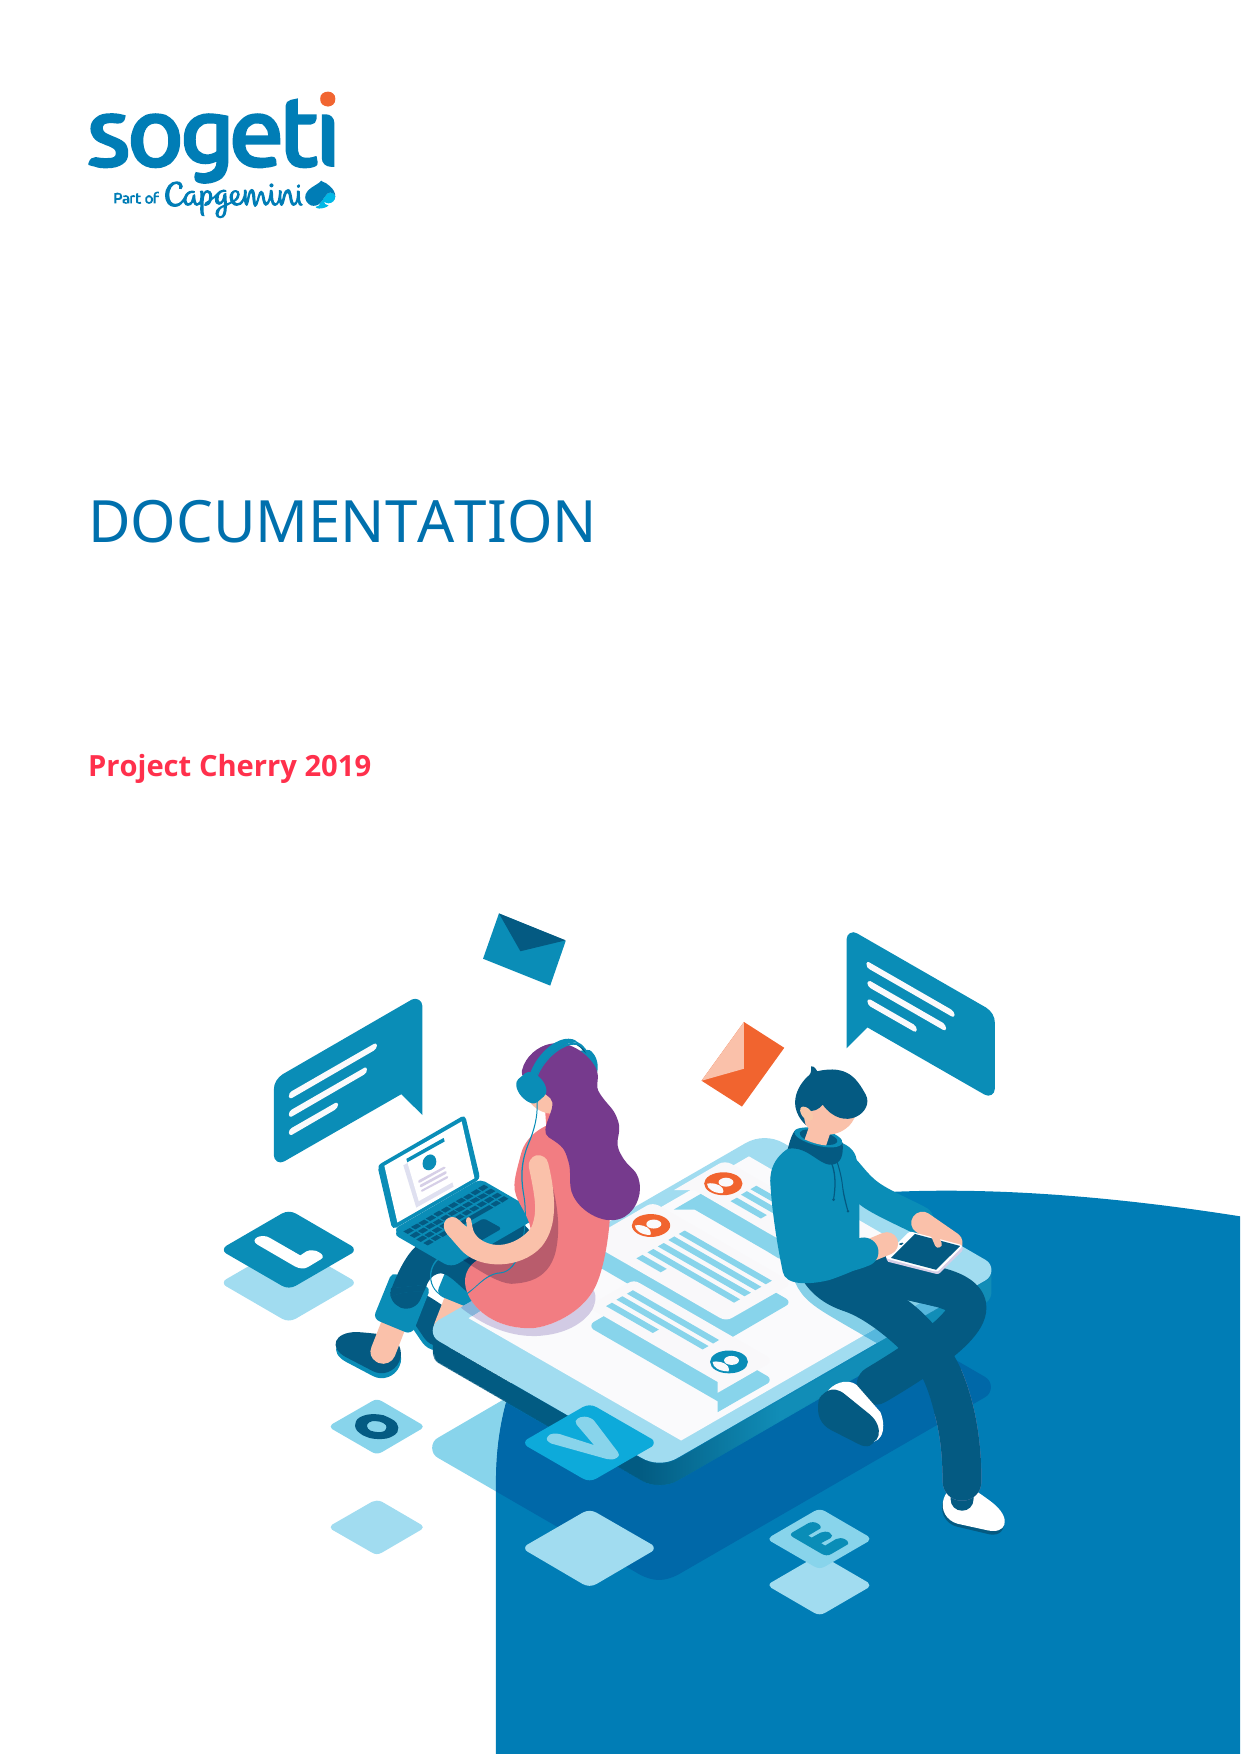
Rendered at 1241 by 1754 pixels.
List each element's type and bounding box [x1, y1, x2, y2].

picture [469, 1283, 480, 1293]
